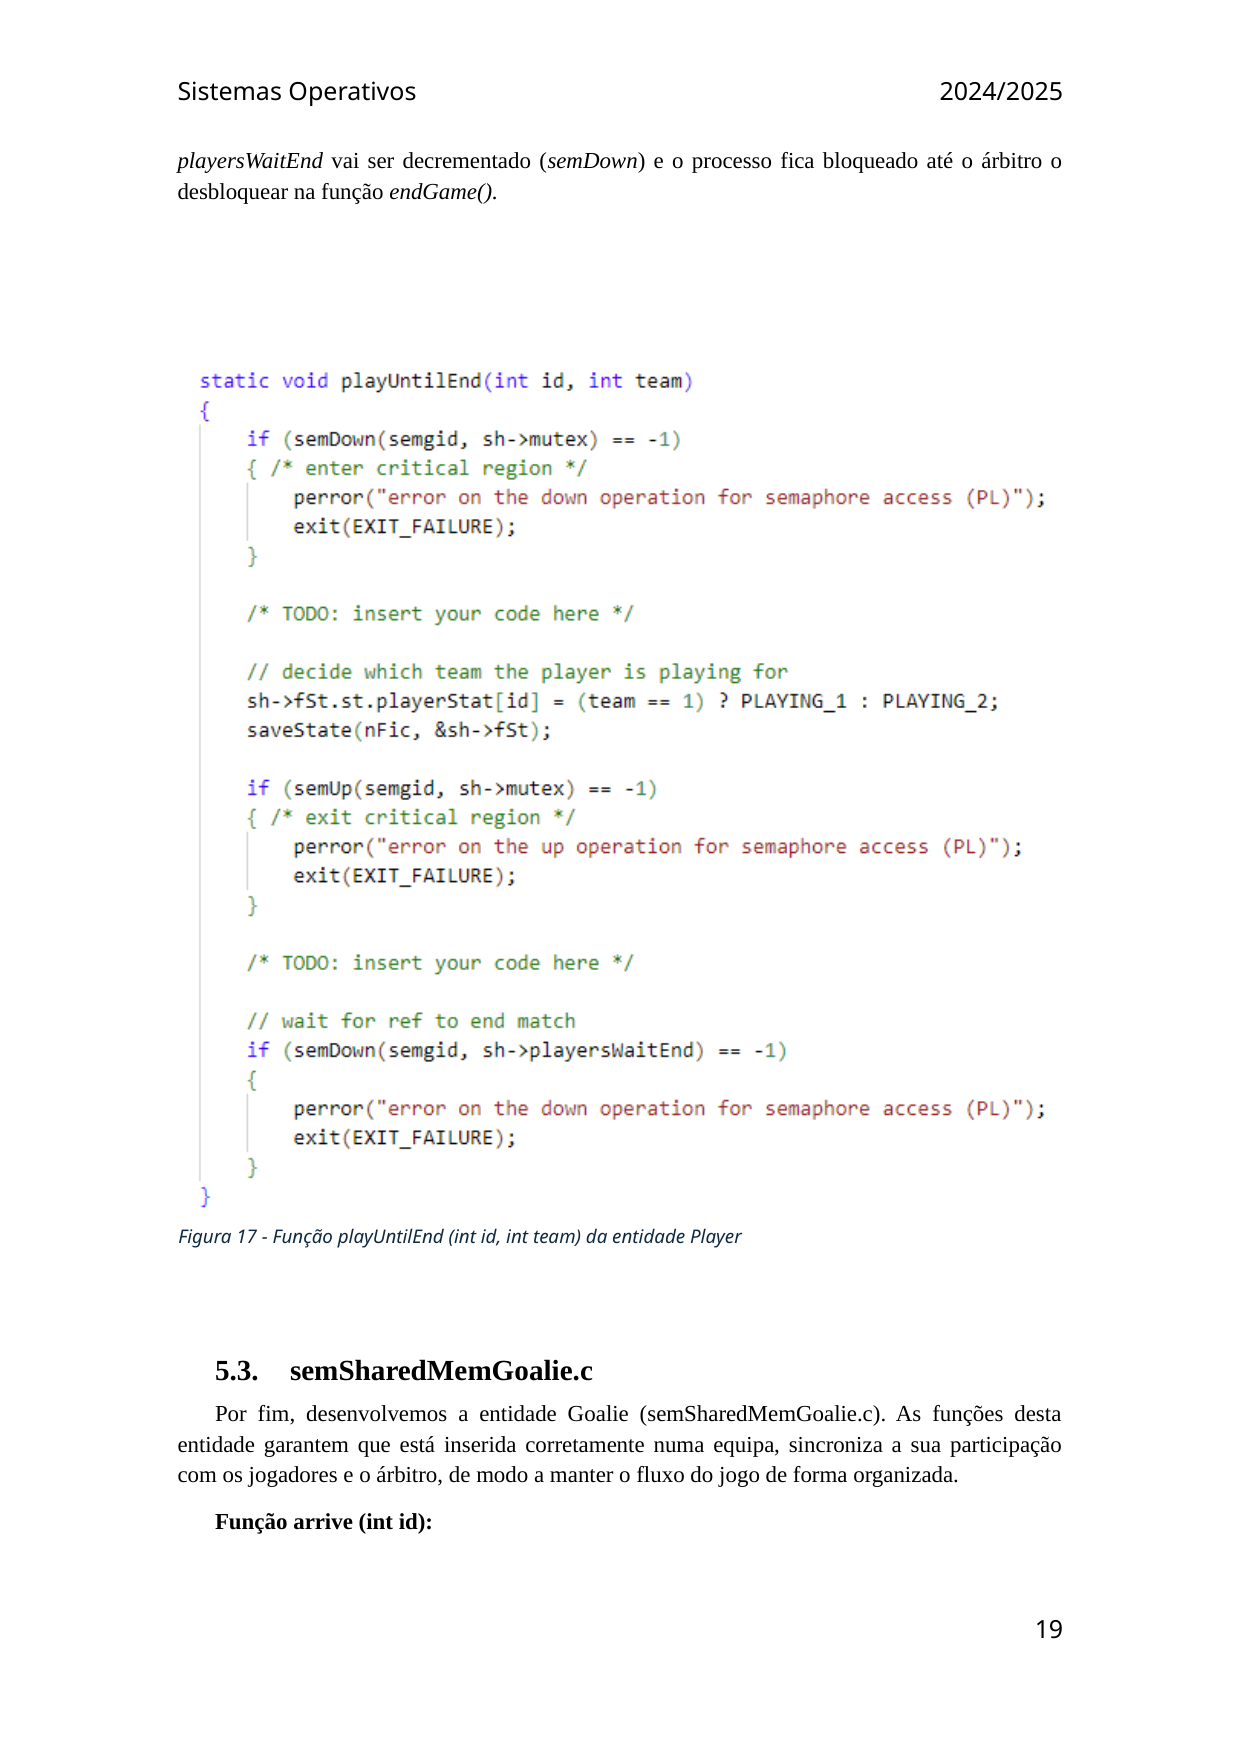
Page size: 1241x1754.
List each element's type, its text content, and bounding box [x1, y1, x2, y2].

text Função arrive (int id): [177, 1508, 1063, 1534]
picture [178, 368, 1063, 1215]
text Por fim, desenvolvemos a entidade Goalie (semSharedMemGoalie.c). As funções desta entidade garantem que está inserida corretamente numa equipa, sincroniza a sua participação com os jogadores e o árbitro, de modo a manter o fluxo do jogo de forma organizada. [177, 1400, 1063, 1487]
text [177, 148, 1063, 204]
subtitle semSharedMemGoalie.c [215, 1353, 1063, 1387]
